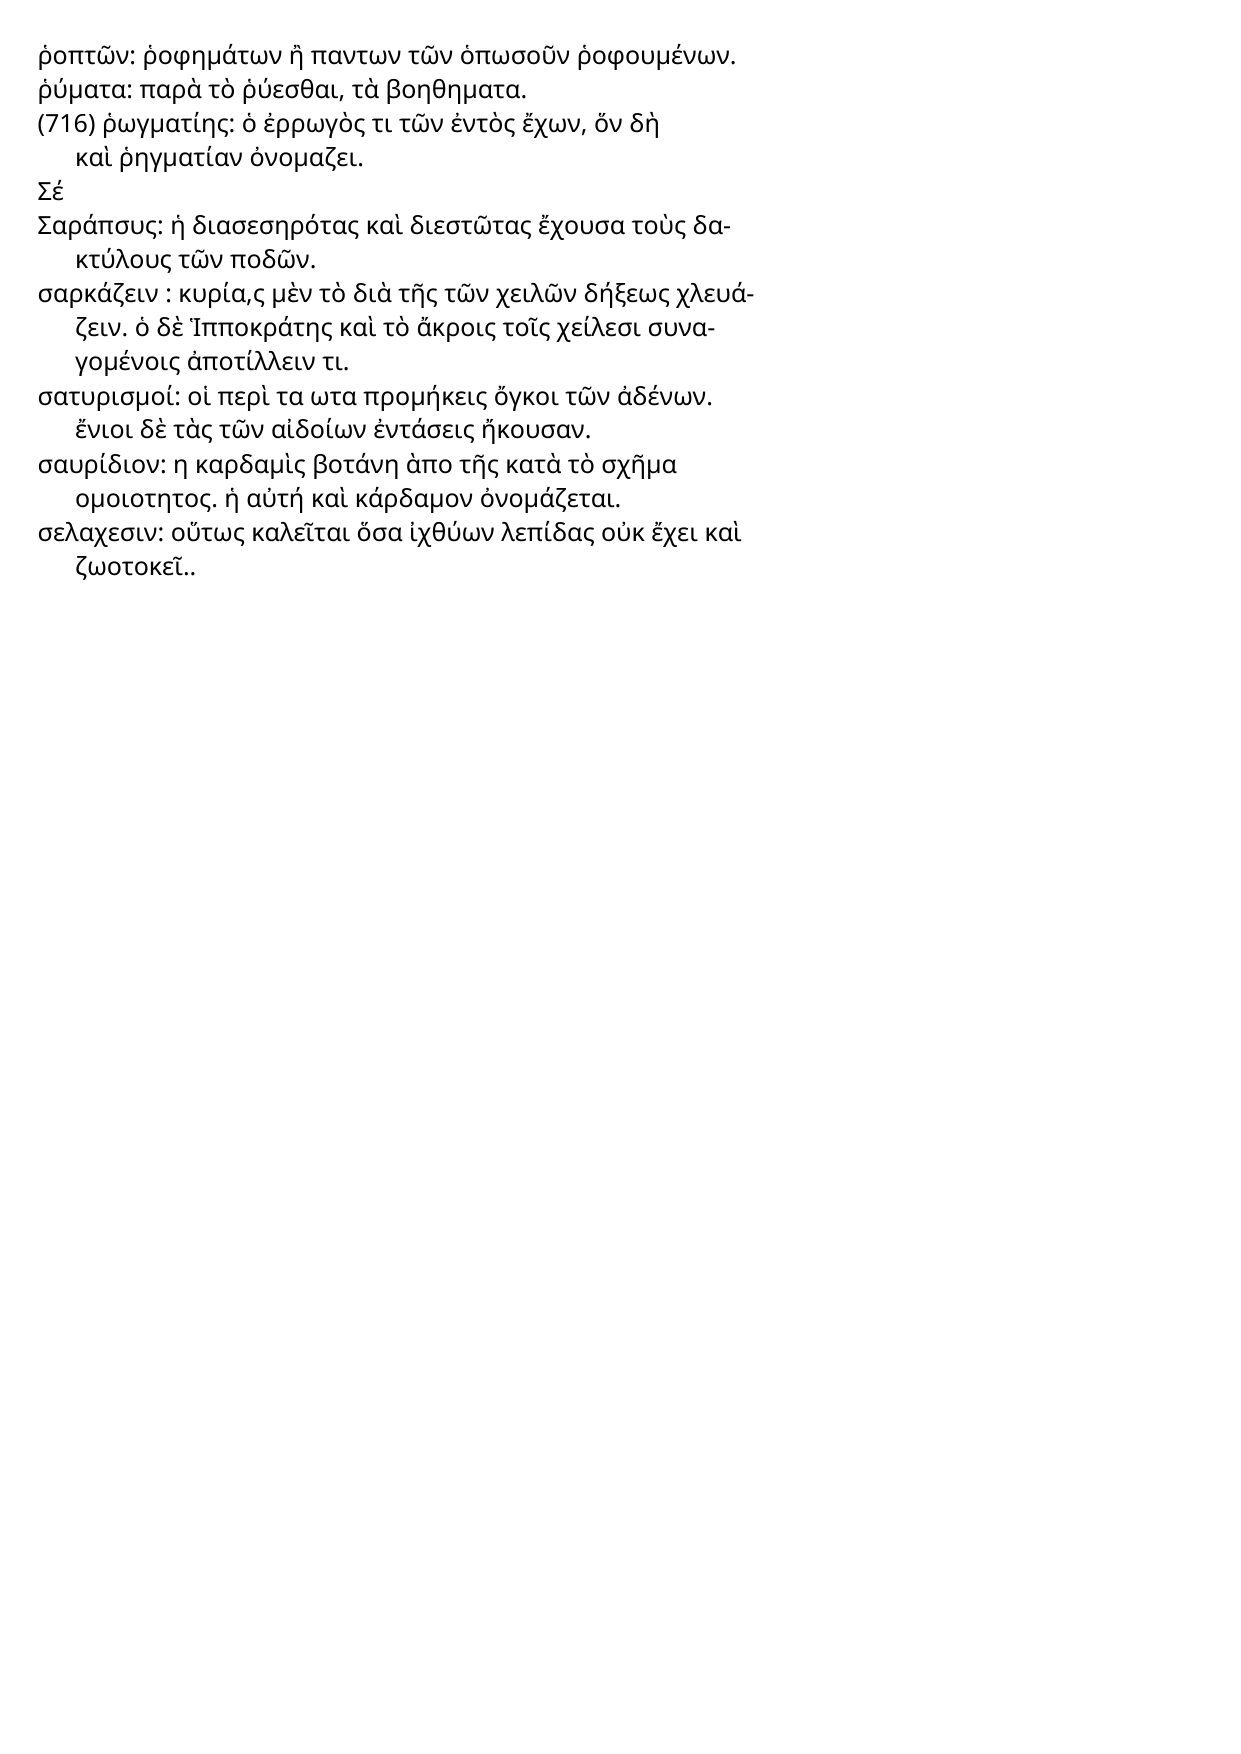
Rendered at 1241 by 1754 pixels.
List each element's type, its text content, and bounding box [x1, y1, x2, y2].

text Σέ [37, 174, 1203, 208]
text σαρκάζειν : κυρία,ς μὲν τὸ διὰ τῆς τῶν χειλῶν δήξεως χλευά- ζειν. ὁ δὲ Ἱπποκράτης καὶ τὸ ἄκροις τοῖς χείλεσι συνα- γομένοις ἀποτίλλειν τι. [37, 276, 1203, 378]
text (716) ῥωγματίης: ὁ ἐρρωγὸς τι τῶν ἐντὸς ἔχων, ὅν δὴ καὶ ῥηγματίαν ὀνομαζει. [37, 106, 1203, 174]
text σελαχεσιν: οὕτως καλεῖται ὅσα ἰχθύων λεπίδας οὐκ ἔχει καὶ ζωοτοκεῖ.. [37, 514, 1203, 582]
text ῥοπτῶν: ῥοφημάτων ἢ παντων τῶν ὁπωσοῦν ῥοφουμένων. [37, 37, 1203, 72]
text σαυρίδιον: η καρδαμὶς βοτάνη ὰπο τῆς κατὰ τὸ σχῆμα ομοιοτητος. ἡ αὐτή καὶ κάρδαμον ὀνομάζεται. [37, 446, 1203, 514]
text Σαράπσυς: ἡ διασεσηρότας καὶ διεστῶτας ἔχουσα τοὺς δα- κτύλους τῶν ποδῶν. [37, 208, 1203, 276]
text ῥύματα: παρὰ τὸ ῥύεσθαι, τὰ βοηθηματα. [37, 72, 1203, 106]
text σατυρισμοί: οἱ περὶ τα ωτα προμήκεις ὄγκοι τῶν ἀδένων. ἔνιοι δὲ τὰς τῶν αἰδοίων ἐντάσεις ἤκουσαν. [37, 378, 1203, 446]
